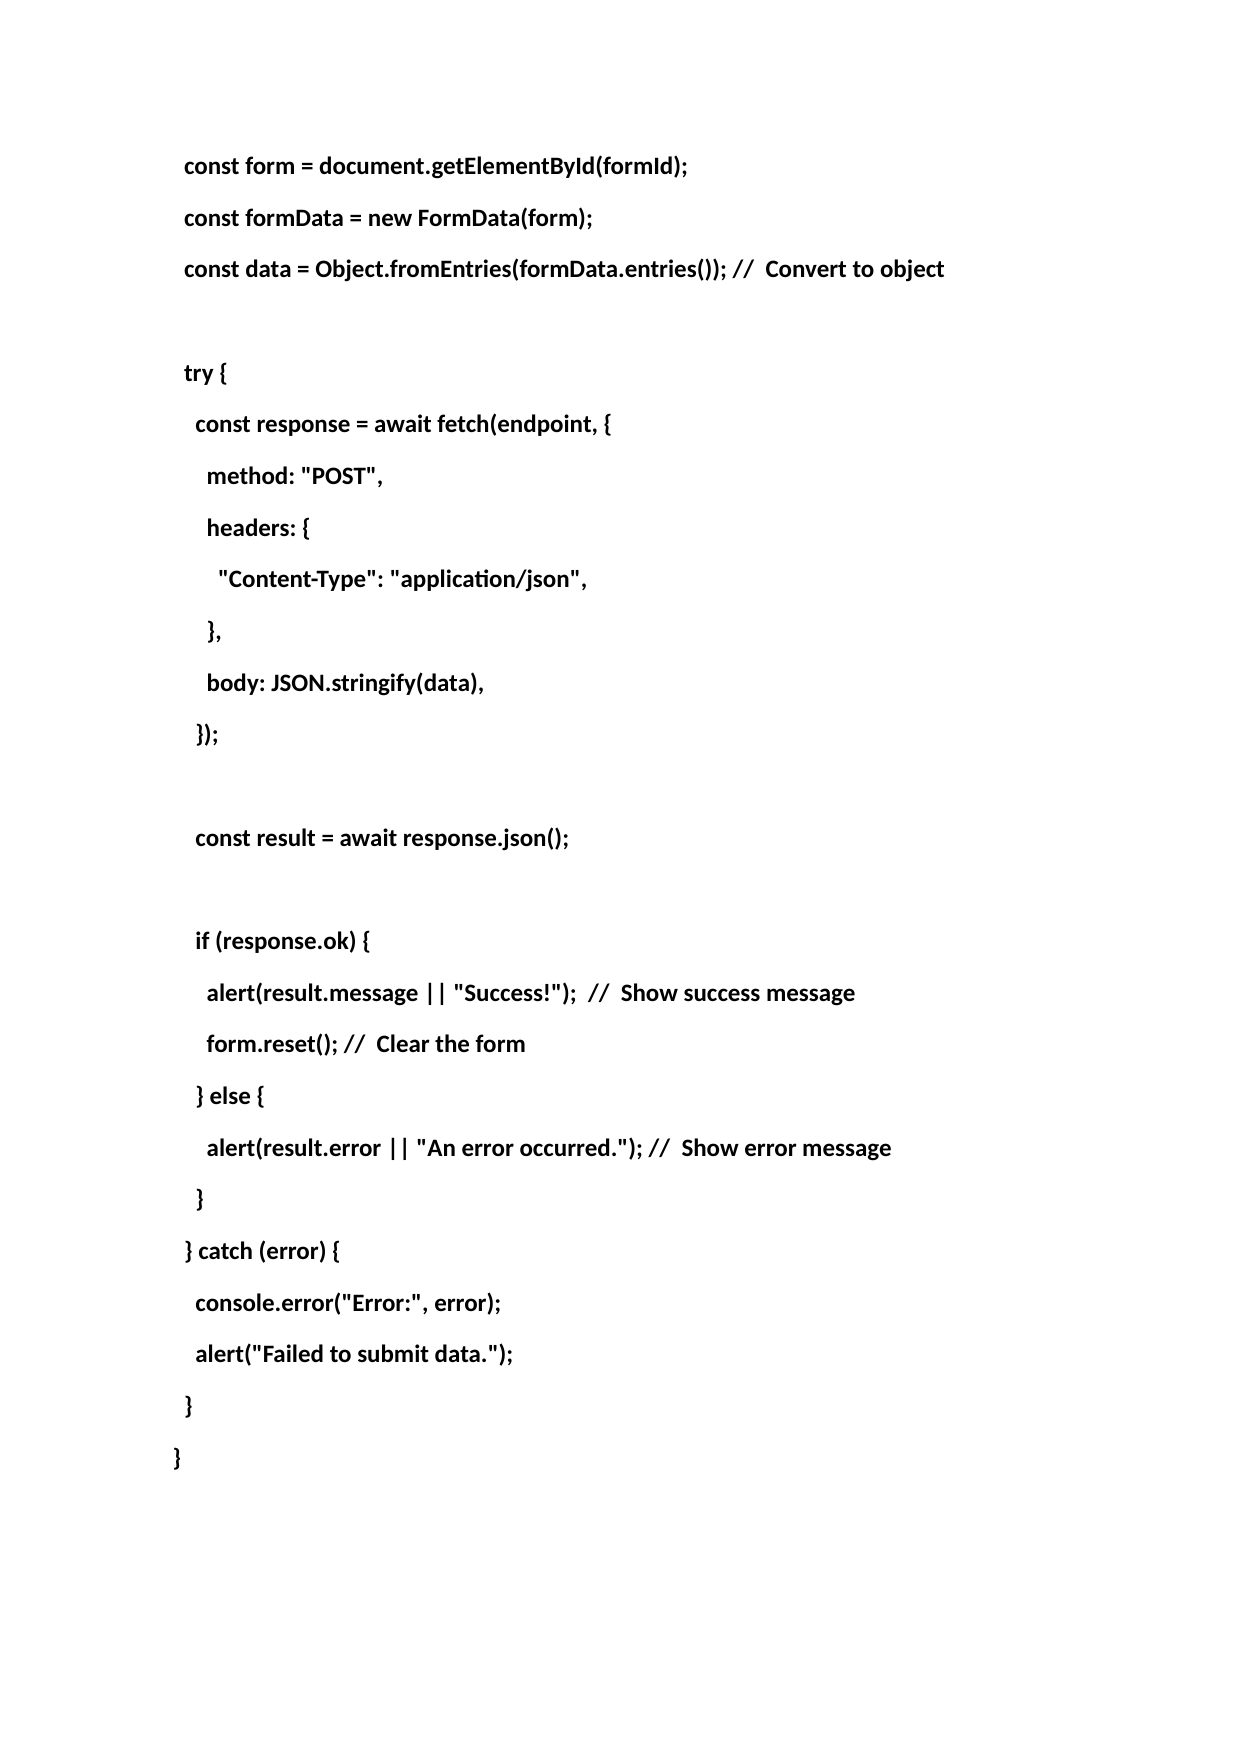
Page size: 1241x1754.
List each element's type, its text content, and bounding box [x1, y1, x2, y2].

text } [150, 1442, 1090, 1472]
text body: JSON.stringify(data), [150, 667, 1090, 697]
text console.error("Error:", error); [150, 1287, 1090, 1317]
text method: "POST", [150, 460, 1090, 491]
text const form = document.getElementById(formId); [150, 150, 1090, 181]
text const data = Object.fromEntries(formData.entries()); // Convert to object [150, 253, 1090, 284]
text const formData = new FormData(form); [150, 202, 1090, 232]
text const response = await fetch(endpoint, { [150, 408, 1090, 439]
text headers: { [150, 512, 1090, 542]
text if (response.ok) { [150, 925, 1090, 956]
text form.reset(); // Clear the form [150, 1028, 1090, 1059]
text alert(result.error || "An error occurred."); // Show error message [150, 1132, 1090, 1162]
text const result = await response.json(); [150, 822, 1090, 852]
text try { [150, 357, 1090, 387]
text } catch (error) { [150, 1235, 1090, 1266]
text }); [150, 718, 1090, 749]
text }, [150, 615, 1090, 646]
text "Content-Type": "application/json", [150, 563, 1090, 594]
text } else { [150, 1080, 1090, 1111]
text alert(result.message || "Success!"); // Show success message [150, 977, 1090, 1007]
text } [150, 1390, 1090, 1421]
text } [150, 1183, 1090, 1214]
text alert("Failed to submit data."); [150, 1338, 1090, 1369]
